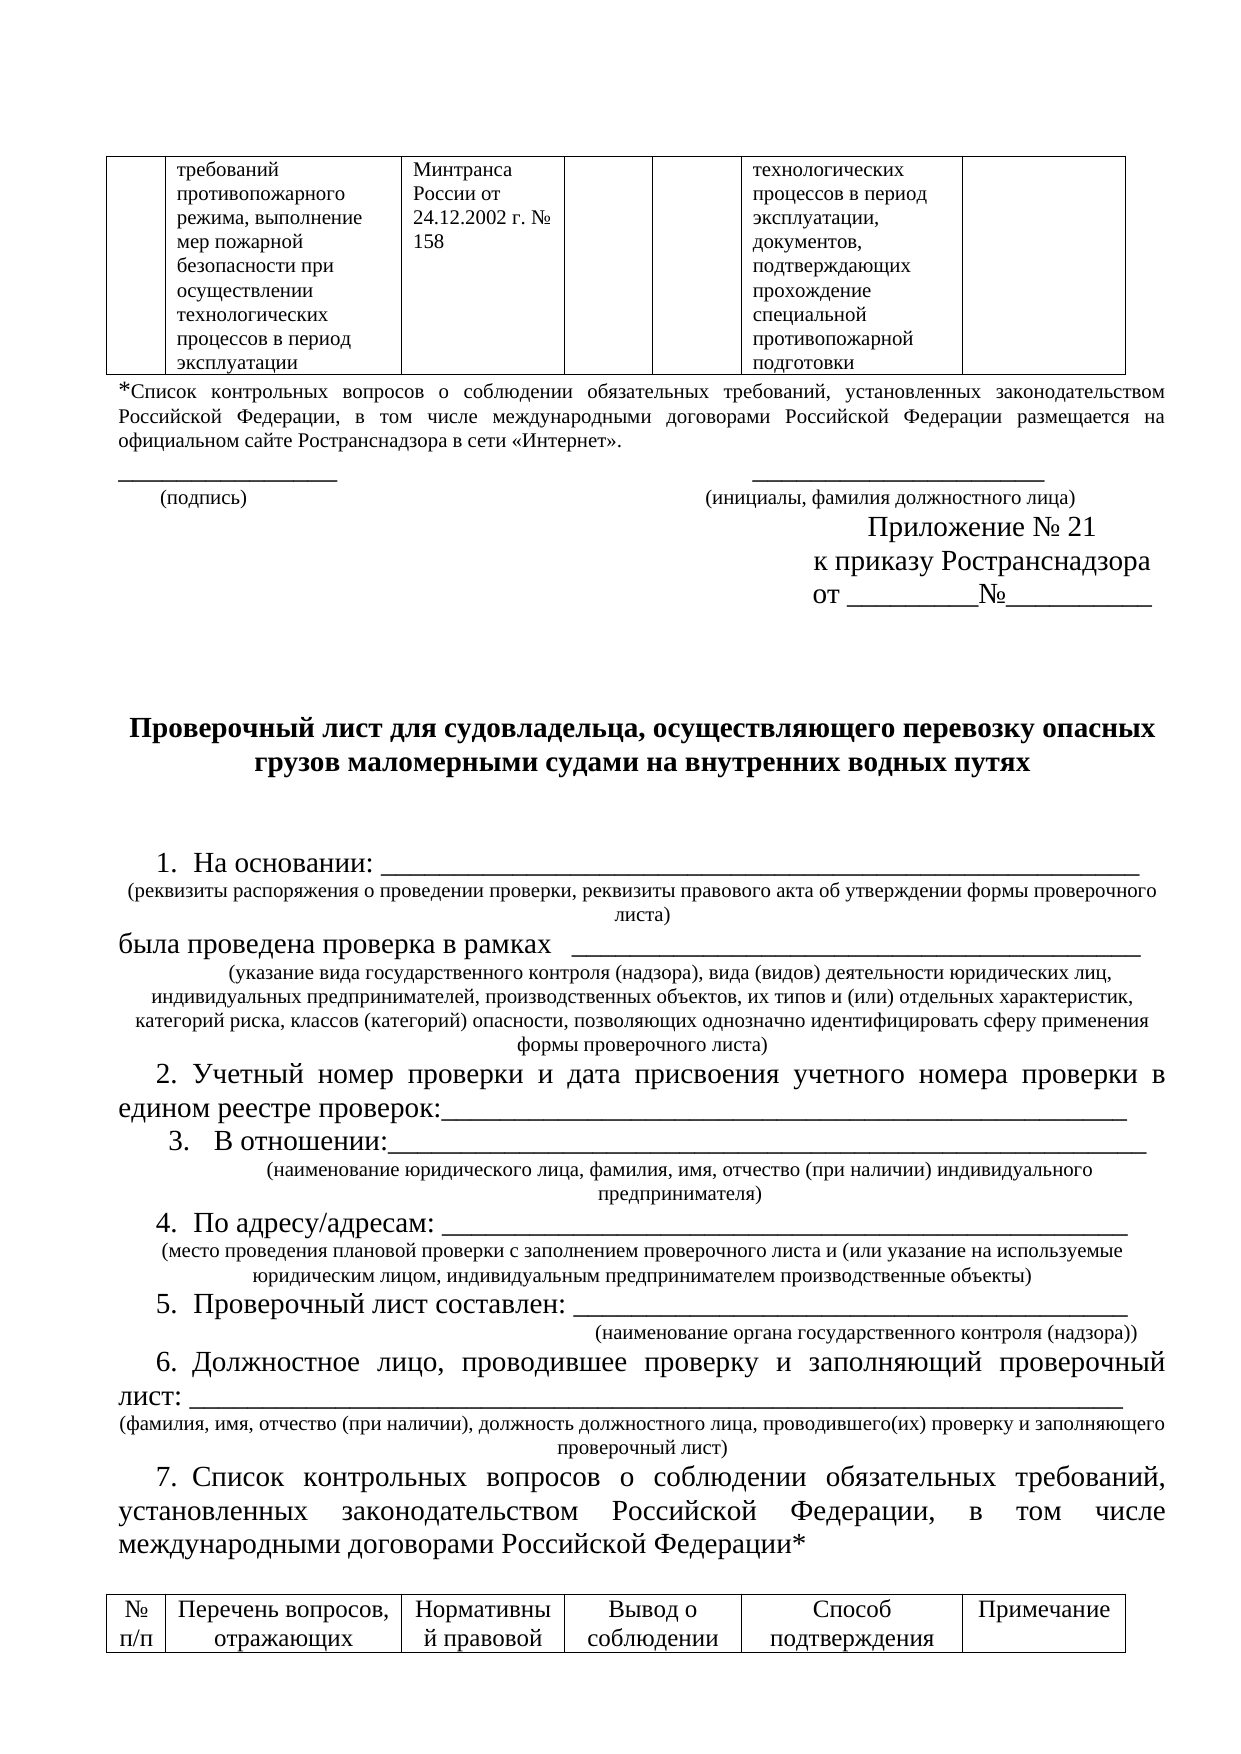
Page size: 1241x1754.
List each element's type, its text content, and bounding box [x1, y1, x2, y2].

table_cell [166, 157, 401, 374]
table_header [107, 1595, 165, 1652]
text была проведена проверка в рамках _______________________________________ [118, 926, 1167, 960]
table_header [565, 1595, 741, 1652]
list Учетный номер проверки и дата присвоения учетного номера проверки в едином реестре проверок:_______________________________________________ [118, 1056, 1167, 1123]
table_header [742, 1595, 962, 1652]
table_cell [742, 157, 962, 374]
text _______________ ____________________ [118, 452, 1167, 485]
text *Список контрольных вопросов о соблюдении обязательных требований, установленных законодательством Российской Федерации, в том числе международными договорами Российской Федерации размещается на официальном сайте Ространснадзора в сети «Интернет». [118, 375, 1167, 452]
text Проверочный лист для судовладельца, осуществляющего перевозку опасных грузов маломерными судами на внутренних водных путях [118, 711, 1167, 778]
text (место проведения плановой проверки с заполнением проверочного листа и (или указание на используемые юридическим лицом, индивидуальным предпринимателем производственные объекты) [118, 1238, 1167, 1287]
text Приложение № 21 [797, 509, 1167, 543]
text (фамилия, имя, отчество (при наличии), должность должностного лица, проводившего(их) проверку и заполняющего проверочный лист) [118, 1411, 1167, 1459]
text (указание вида государственного контроля (надзора), вида (видов) деятельности юридических лиц, индивидуальных предпринимателей, производственных объектов, их типов и (или) отдельных характеристик, категорий риска, классов (категорий) опасности, позволяющих однозначно идентифицировать сферу применения формы проверочного листа) [118, 960, 1167, 1056]
list Список контрольных вопросов о соблюдении обязательных требований, установленных законодательством Российской Федерации, в том числе международными договорами Российской Федерации* [118, 1459, 1167, 1560]
text (подпись) (инициалы, фамилия должностного лица) [118, 485, 1167, 509]
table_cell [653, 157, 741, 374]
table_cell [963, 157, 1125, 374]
list Проверочный лист составлен: ______________________________________ [156, 1287, 1167, 1320]
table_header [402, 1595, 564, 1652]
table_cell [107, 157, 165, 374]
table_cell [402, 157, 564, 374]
list Должностное лицо, проводившее проверку и заполняющий проверочный лист: ________________________________________________________________ [118, 1344, 1167, 1411]
list По адресу/адресам: _______________________________________________ [156, 1205, 1167, 1238]
text (реквизиты распоряжения о проведении проверки, реквизиты правового акта об утверждении формы проверочного листа) [118, 878, 1167, 926]
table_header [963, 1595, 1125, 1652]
text к приказу Ространснадзора [797, 543, 1167, 576]
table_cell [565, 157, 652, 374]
list На основании: ____________________________________________________ [156, 845, 1167, 878]
text от _________№__________ [797, 576, 1167, 610]
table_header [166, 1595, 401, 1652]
list В отношении:____________________________________________________ (наименование юридического лица, фамилия, имя, отчество (при наличии) индивидуального предпринимателя) [148, 1123, 1167, 1205]
text (наименование органа государственного контроля (надзора)) [118, 1320, 1167, 1344]
